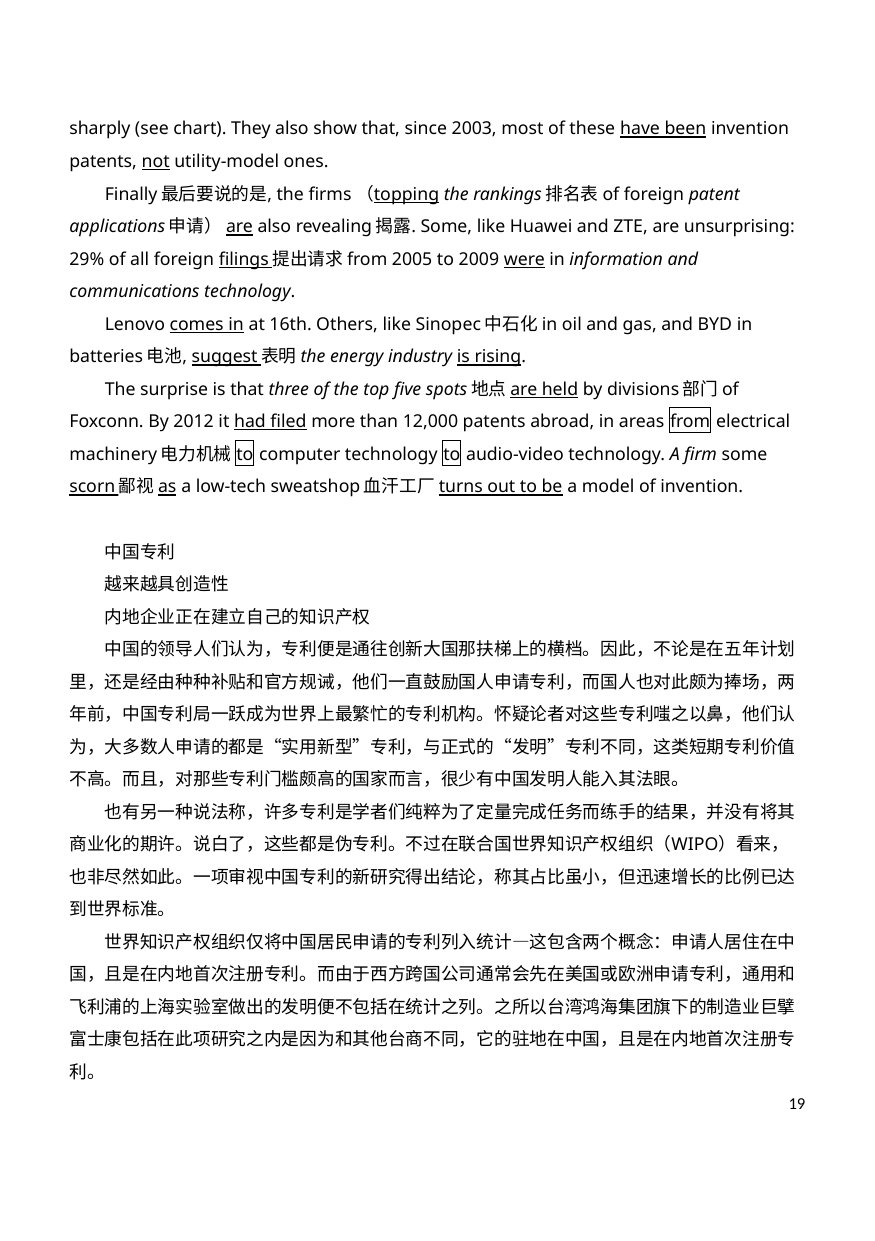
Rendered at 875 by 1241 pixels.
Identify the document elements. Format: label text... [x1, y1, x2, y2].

text Finally最后要说的是, the firms （topping the rankings排名表 of foreign patent applications申请） are also revealing揭露. Some, like Huawei and ZTE, are unsurprising: 29% of all foreign filings提出请求 from 2005 to 2009 were in information and communications technology. [69, 177, 805, 307]
text 也有另一种说法称，许多专利是学者们纯粹为了定量完成任务而练手的结果，并没有将其商业化的期许。说白了，这些都是伪专利。不过在联合国世界知识产权组织（WIPO）看来，也非尽然如此。一项审视中国专利的新研究得出结论，称其占比虽小，但迅速增长的比例已达到世界标准。 [69, 794, 805, 924]
text 中国的领导人们认为，专利便是通往创新大国那扶梯上的横档。因此，不论是在五年计划里，还是经由种种补贴和官方规诫，他们一直鼓励国人申请专利，而国人也对此颇为捧场，两年前，中国专利局一跃成为世界上最繁忙的专利机构。怀疑论者对这些专利嗤之以鼻，他们认为，大多数人申请的都是“实用新型”专利，与正式的“发明”专利不同，这类短期专利价值不高。而且，对那些专利门槛颇高的国家而言，很少有中国发明人能入其法眼。 [69, 632, 805, 794]
text 内地企业正在建立自己的知识产权 [69, 599, 805, 632]
text 中国专利 [69, 534, 805, 567]
text Lenovo comes in at 16th. Others, like Sinopec中石化 in oil and gas, and BYD in batteries电池, suggest表明 the energy industry is rising. [69, 307, 805, 372]
text 世界知识产权组织仅将中国居民申请的专利列入统计—这包含两个概念：申请人居住在中国，且是在内地首次注册专利。而由于西方跨国公司通常会先在美国或欧洲申请专利，通用和飞利浦的上海实验室做出的发明便不包括在统计之列。之所以台湾鸿海集团旗下的制造业巨擘富士康包括在此项研究之内是因为和其他台商不同，它的驻地在中国，且是在内地首次注册专利。 [69, 924, 805, 1087]
text 越来越具创造性 [69, 567, 805, 599]
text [69, 112, 805, 177]
text The surprise is that three of the top five spots地点 are held by divisions部门 of Foxconn. By 2012 it had filed more than 12,000 patents abroad, in areas from electrical machinery电力机械 to computer technology to audio-video technology. A firm some scorn鄙视 as a low-tech sweatshop血汗工厂 turns out to be a model of invention. [69, 372, 805, 502]
